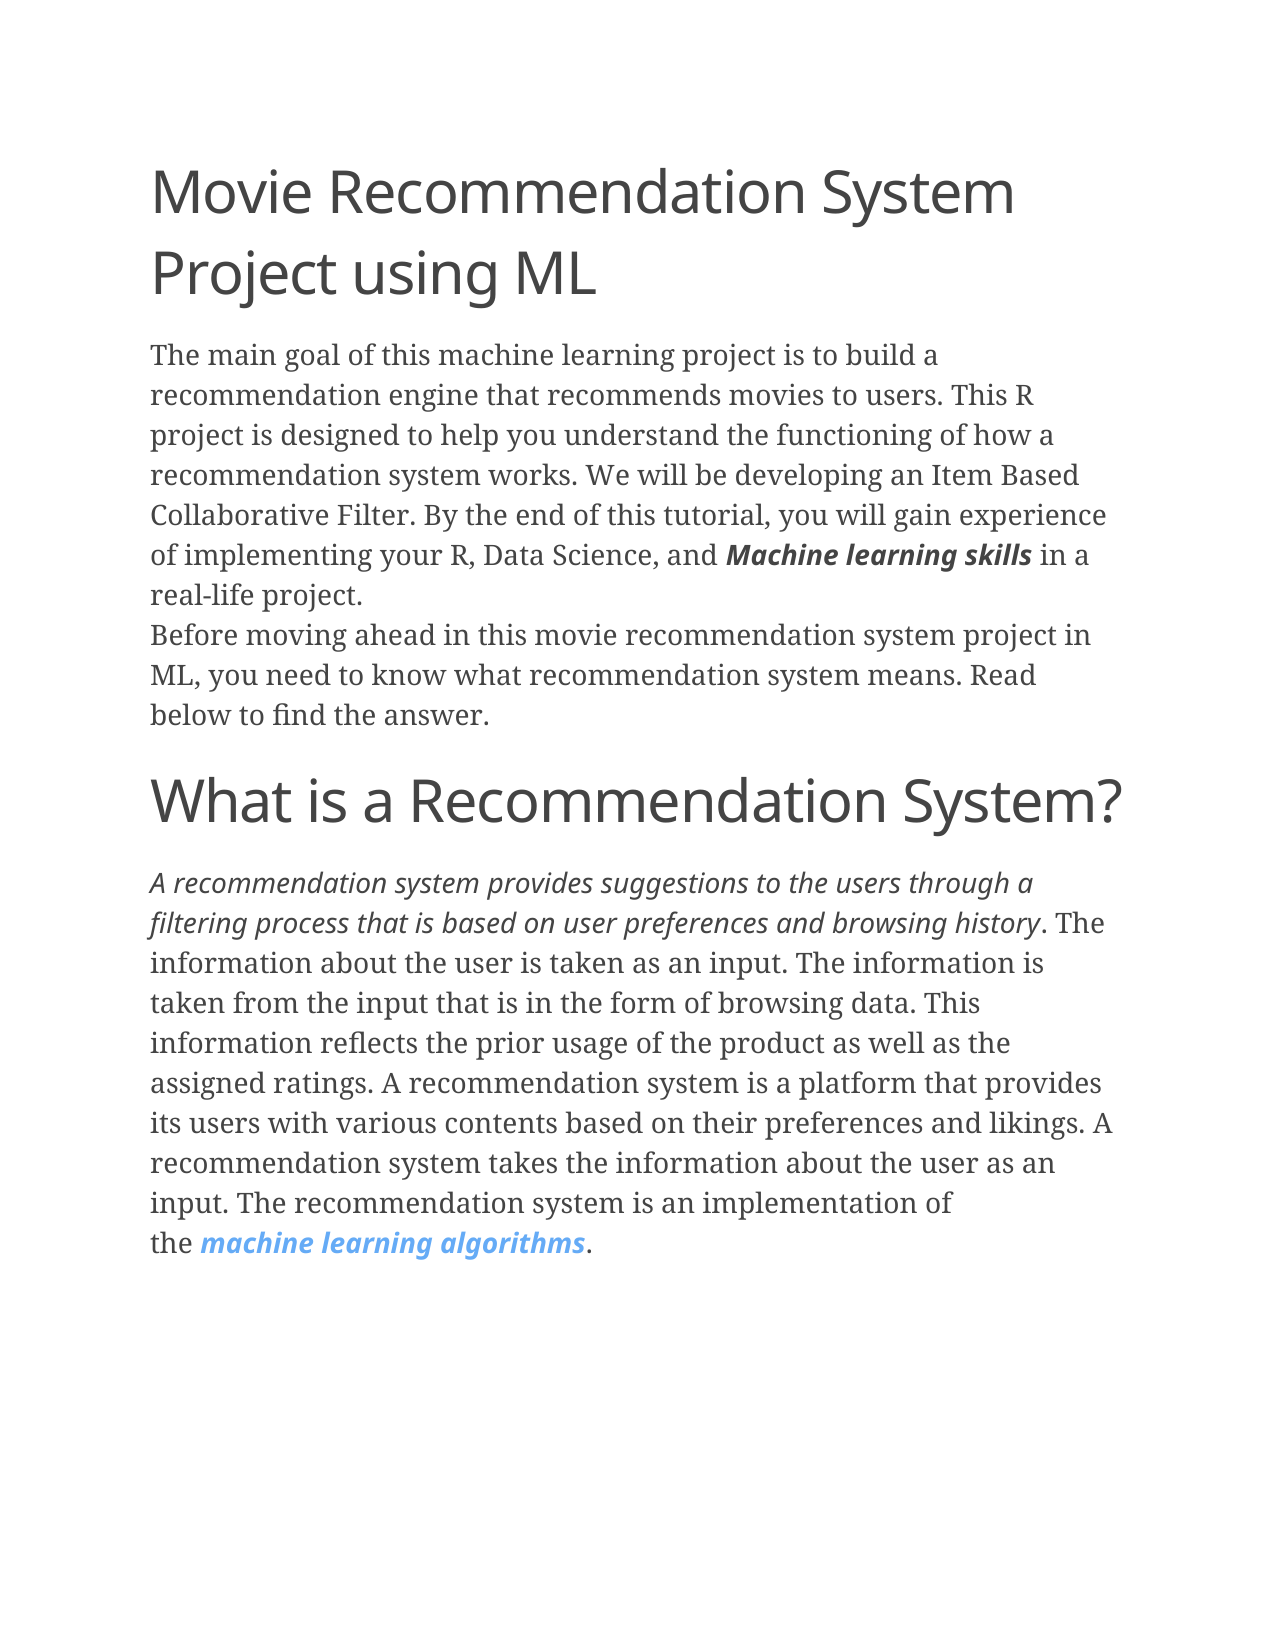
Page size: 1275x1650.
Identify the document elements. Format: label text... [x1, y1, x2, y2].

text Movie Recommendation System Project using ML [150, 150, 1125, 312]
text The main goal of this machine learning project is to build a recommendation engine that recommends movies to users. This R project is designed to help you understand the functioning of how a recommendation system works. We will be developing an Item Based Collaborative Filter. By the end of this tutorial, you will gain experience of implementing your R, Data Science, and Machine learning skills in a real-life project. [150, 333, 1125, 613]
text A recommendation system provides suggestions to the users through a filtering process that is based on user preferences and browsing history. The information about the user is taken as an input. The information is taken from the input that is in the form of browsing data. This information reflects the prior usage of the product as well as the assigned ratings. A recommendation system is a platform that provides its users with various contents based on their preferences and likings. A recommendation system takes the information about the user as an input. The recommendation system is an implementation of the machine learning algorithms. [150, 861, 1125, 1261]
text Before moving ahead in this movie recommendation system project in ML, you need to know what recommendation system means. Read below to find the answer. [150, 613, 1125, 733]
text What is a Recommendation System? [150, 758, 1125, 839]
